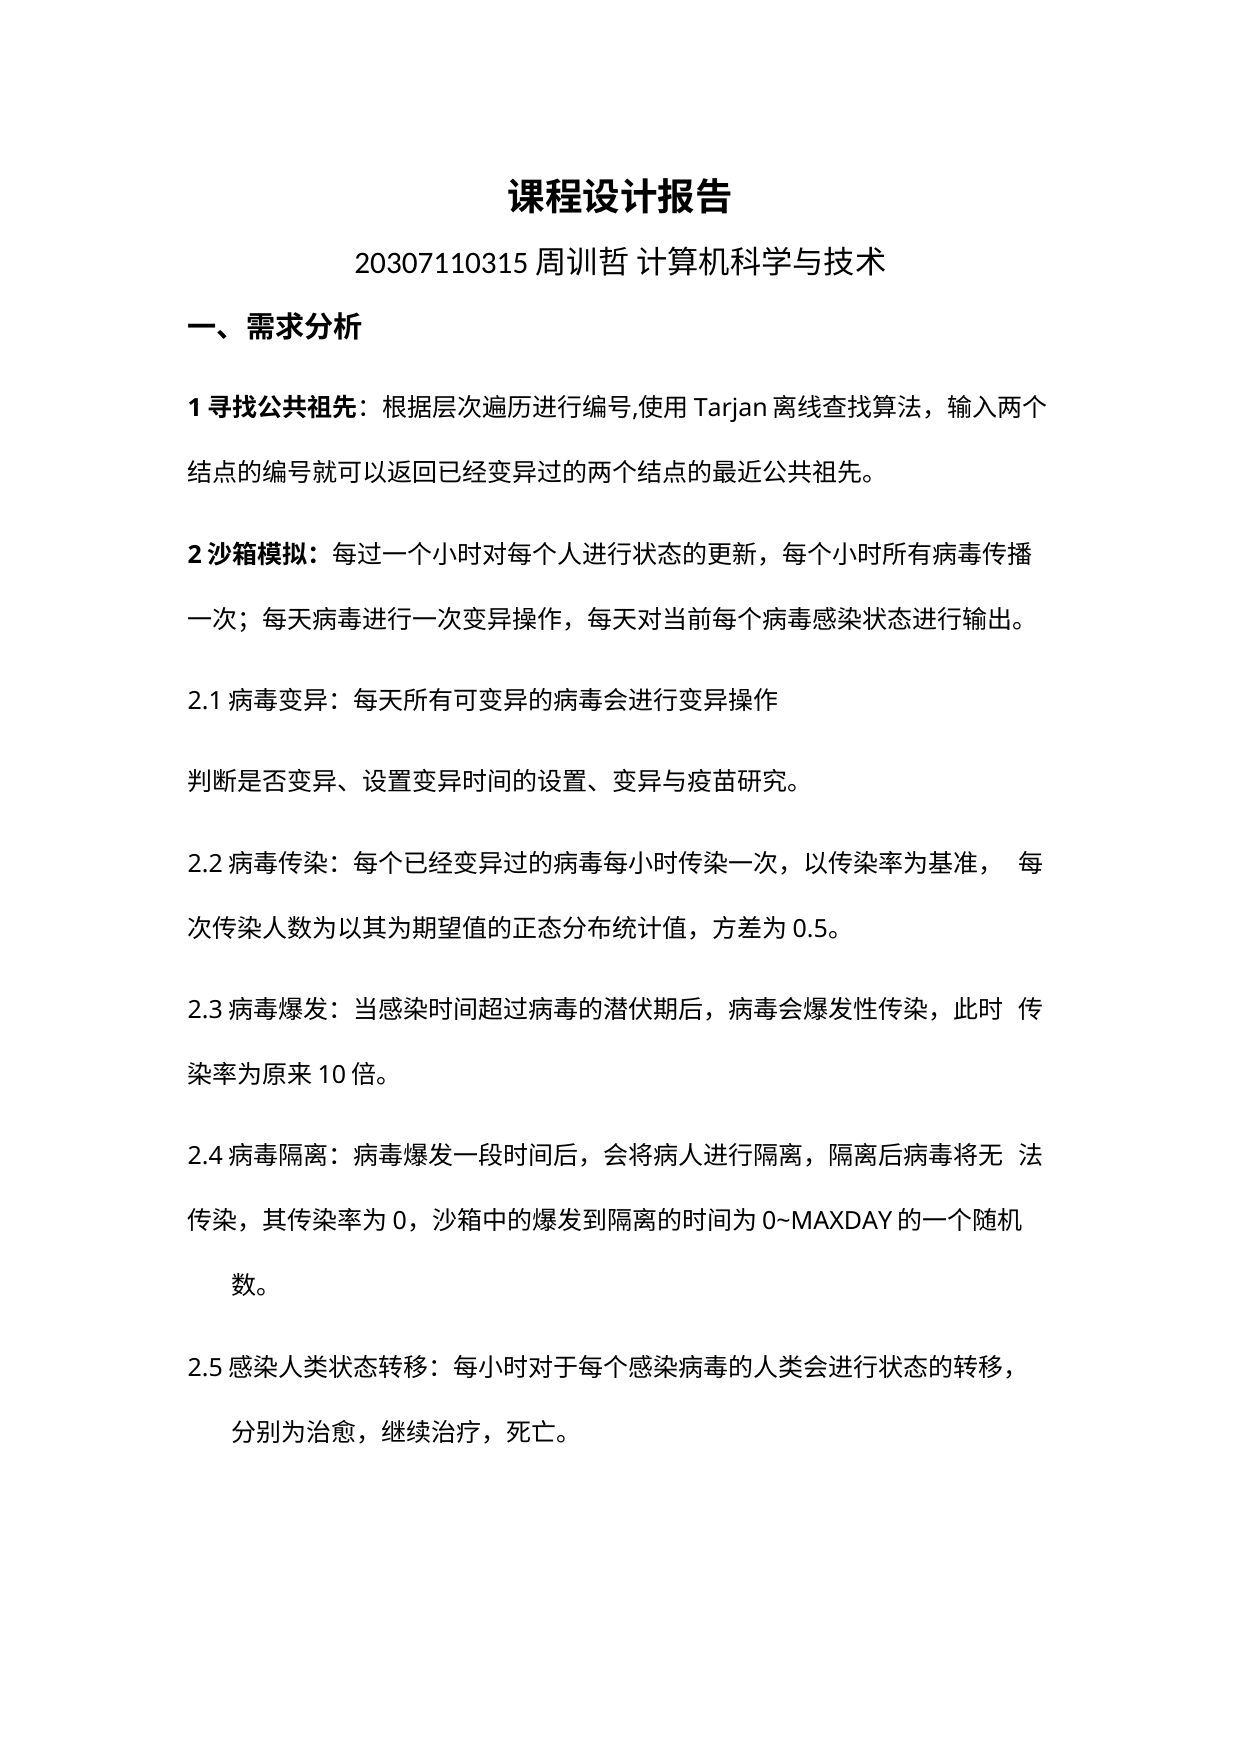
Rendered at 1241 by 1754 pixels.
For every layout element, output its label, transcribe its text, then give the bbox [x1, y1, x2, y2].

text 课程设计报告 [187, 162, 1053, 227]
text 1寻找公共祖先：根据层次遍历进行编号,使用Tarjan离线查找算法，输入两个结点的编号就可以返回已经变异过的两个结点的最近公共祖先。 [187, 373, 1053, 503]
text 2.1病毒变异：每天所有可变异的病毒会进行变异操作 [187, 666, 1053, 731]
text 2沙箱模拟：每过一个小时对每个人进行状态的更新，每个小时所有病毒传播一次；每天病毒进行一次变异操作，每天对当前每个病毒感染状态进行输出。 [187, 520, 1053, 650]
text 2.3病毒爆发：当感染时间超过病毒的潜伏期后，病毒会爆发性传染，此时 传染率为原来10倍。 [187, 975, 1053, 1105]
text 2.2病毒传染：每个已经变异过的病毒每小时传染一次，以传染率为基准， 每次传染人数为以其为期望值的正态分布统计值，方差为0.5。 [187, 829, 1053, 959]
text 2.5感染人类状态转移：每小时对于每个感染病毒的人类会进行状态的转移， 分别为治愈，继续治疗，死亡。 [187, 1333, 1053, 1463]
text 20307110315 周训哲 计算机科学与技术 [187, 227, 1053, 292]
text 判断是否变异、设置变异时间的设置、变异与疫苗研究。 [187, 747, 1053, 812]
text 2.4病毒隔离：病毒爆发一段时间后，会将病人进行隔离，隔离后病毒将无 法传染，其传染率为0，沙箱中的爆发到隔离的时间为0~MAXDAY的一个随机 数。 [187, 1121, 1053, 1316]
text 一、需求分析 [187, 292, 1053, 357]
